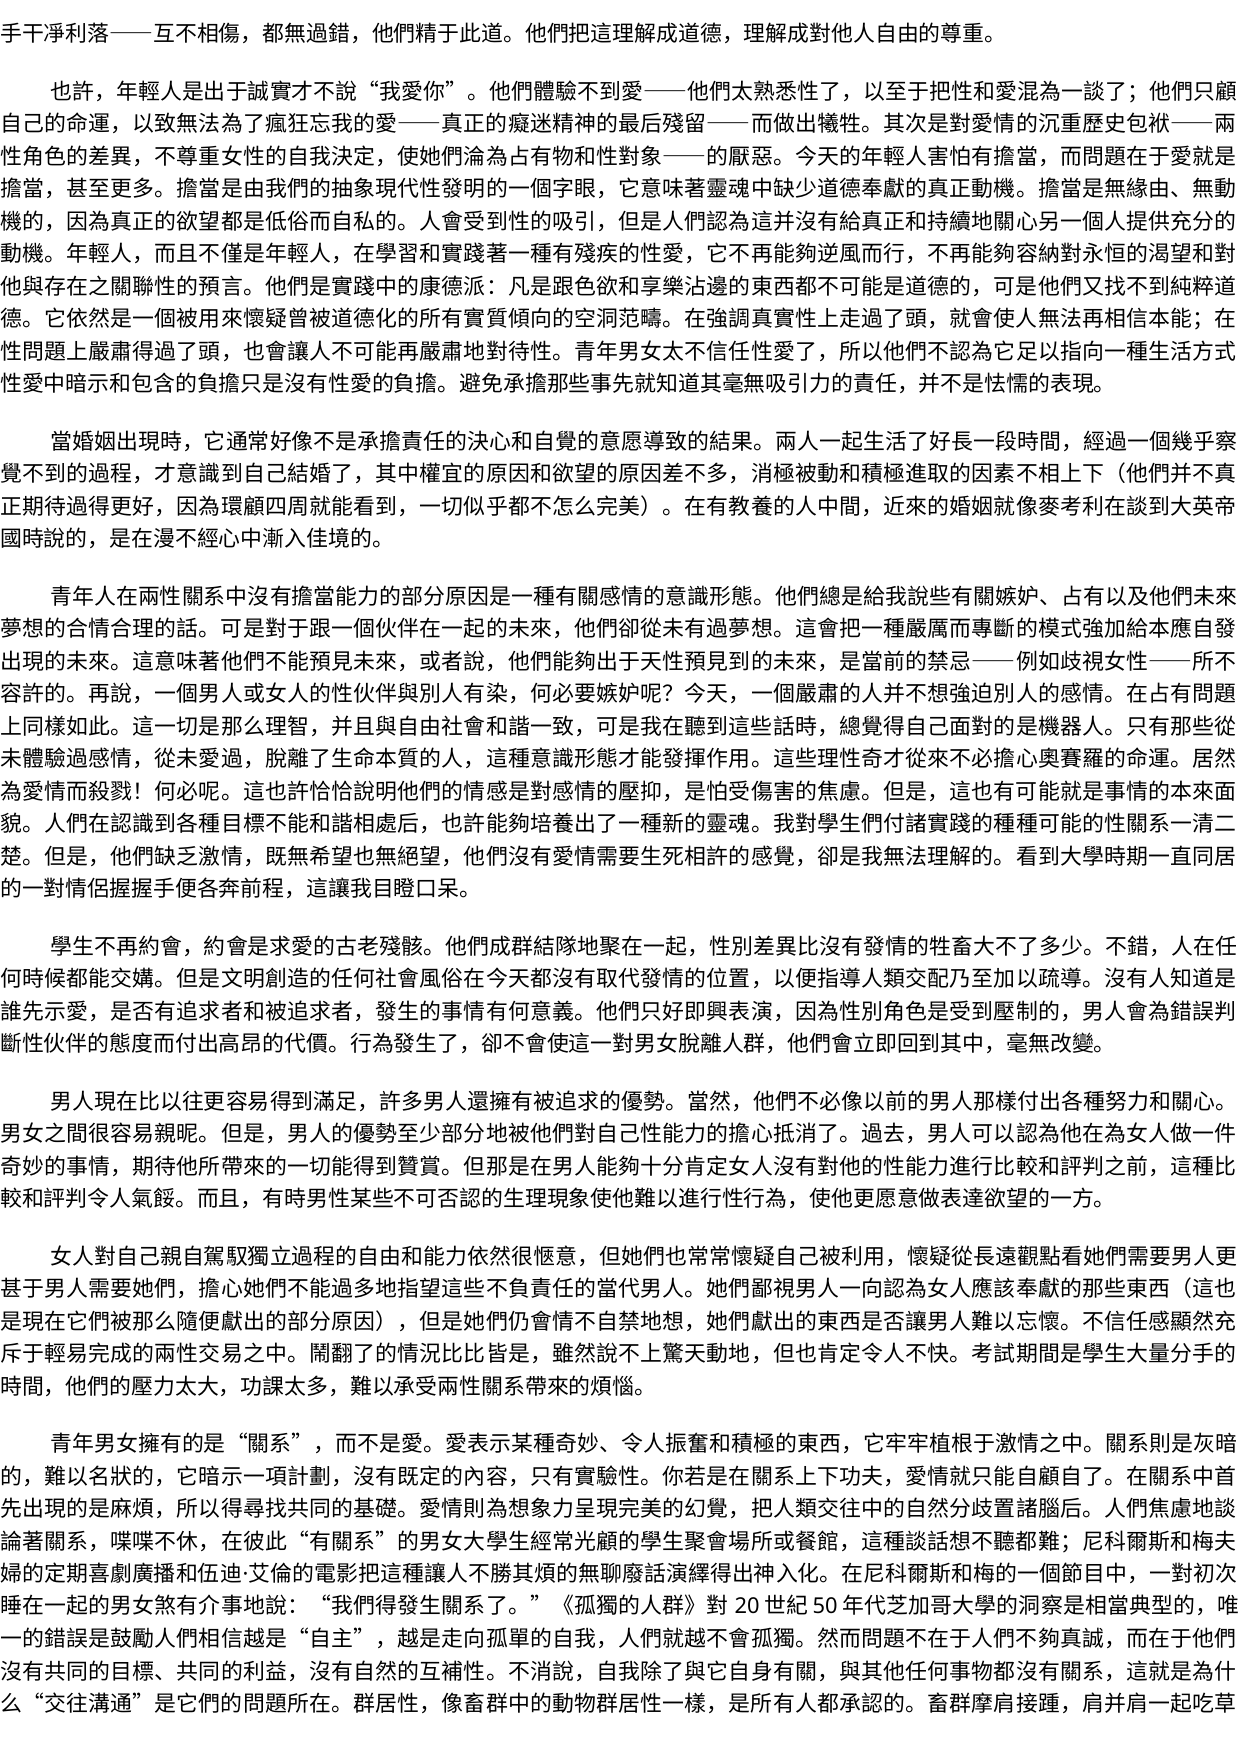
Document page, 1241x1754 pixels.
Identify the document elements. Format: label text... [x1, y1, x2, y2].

text 青年人在兩性關系中沒有擔當能力的部分原因是一種有關感情的意識形態。他們總是給我說些有關嫉妒、占有以及他們未來夢想的合情合理的話。可是對于跟一個伙伴在一起的未來，他們卻從未有過夢想。這會把一種嚴厲而專斷的模式強加給本應自發出現的未來。這意味著他們不能預見未來，或者說，他們能夠出于天性預見到的未來，是當前的禁忌——例如歧視女性——所不容許的。再說，一個男人或女人的性伙伴與別人有染，何必要嫉妒呢？今天，一個嚴肅的人并不想強迫別人的感情。在占有問題上同樣如此。這一切是那么理智，并且與自由社會和諧一致，可是我在聽到這些話時，總覺得自己面對的是機器人。只有那些從未體驗過感情，從未愛過，脫離了生命本質的人，這種意識形態才能發揮作用。這些理性奇才從來不必擔心奧賽羅的命運。居然為愛情而殺戮！何必呢。這也許恰恰說明他們的情感是對感情的壓抑，是怕受傷害的焦慮。但是，這也有可能就是事情的本來面貌。人們在認識到各種目標不能和諧相處后，也許能夠培養出了一種新的靈魂。我對學生們付諸實踐的種種可能的性關系一清二楚。但是，他們缺乏激情，既無希望也無絕望，他們沒有愛情需要生死相許的感覺，卻是我無法理解的。看到大學時期一直同居的一對情侶握握手便各奔前程，這讓我目瞪口呆。 [0, 578, 1240, 903]
text 女人對自己親自駕馭獨立過程的自由和能力依然很愜意，但她們也常常懷疑自己被利用，懷疑從長遠觀點看她們需要男人更甚于男人需要她們，擔心她們不能過多地指望這些不負責任的當代男人。她們鄙視男人一向認為女人應該奉獻的那些東西（這也是現在它們被那么隨便獻出的部分原因），但是她們仍會情不自禁地想，她們獻出的東西是否讓男人難以忘懷。不信任感顯然充斥于輕易完成的兩性交易之中。鬧翻了的情況比比皆是，雖然說不上驚天動地，但也肯定令人不快。考試期間是學生大量分手的時間，他們的壓力太大，功課太多，難以承受兩性關系帶來的煩惱。 [0, 1238, 1240, 1401]
text 男人現在比以往更容易得到滿足，許多男人還擁有被追求的優勢。當然，他們不必像以前的男人那樣付出各種努力和關心。男女之間很容易親昵。但是，男人的優勢至少部分地被他們對自己性能力的擔心抵消了。過去，男人可以認為他在為女人做一件奇妙的事情，期待他所帶來的一切能得到贊賞。但那是在男人能夠十分肯定女人沒有對他的性能力進行比較和評判之前，這種比較和評判令人氣餒。而且，有時男性某些不可否認的生理現象使他難以進行性行為，使他更愿意做表達欲望的一方。 [0, 1083, 1240, 1213]
text 也許，年輕人是出于誠實才不說“我愛你”。他們體驗不到愛——他們太熟悉性了，以至于把性和愛混為一談了；他們只顧自己的命運，以致無法為了瘋狂忘我的愛——真正的癡迷精神的最后殘留——而做出犧牲。其次是對愛情的沉重歷史包袱——兩性角色的差異，不尊重女性的自我決定，使她們淪為占有物和性對象——的厭惡。今天的年輕人害怕有擔當，而問題在于愛就是擔當，甚至更多。擔當是由我們的抽象現代性發明的一個字眼，它意味著靈魂中缺少道德奉獻的真正動機。擔當是無緣由、無動機的，因為真正的欲望都是低俗而自私的。人會受到性的吸引，但是人們認為這并沒有給真正和持續地關心另一個人提供充分的動機。年輕人，而且不僅是年輕人，在學習和實踐著一種有殘疾的性愛，它不再能夠逆風而行，不再能夠容納對永恒的渴望和對他與存在之關聯性的預言。他們是實踐中的康德派：凡是跟色欲和享樂沾邊的東西都不可能是道德的，可是他們又找不到純粹道德。它依然是一個被用來懷疑曾被道德化的所有實質傾向的空洞范疇。在強調真實性上走過了頭，就會使人無法再相信本能；在性問題上嚴肅得過了頭，也會讓人不可能再嚴肅地對待性。青年男女太不信任性愛了，所以他們不認為它足以指向一種生活方式。性愛中暗示和包含的負擔只是沒有性愛的負擔。避免承擔那些事先就知道其毫無吸引力的責任，并不是怯懦的表現。 [0, 73, 1240, 398]
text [0, 16, 1240, 48]
text 當婚姻出現時，它通常好像不是承擔責任的決心和自覺的意愿導致的結果。兩人一起生活了好長一段時間，經過一個幾乎察覺不到的過程，才意識到自己結婚了，其中權宜的原因和欲望的原因差不多，消極被動和積極進取的因素不相上下（他們并不真正期待過得更好，因為環顧四周就能看到，一切似乎都不怎么完美）。在有教養的人中間，近來的婚姻就像麥考利在談到大英帝國時說的，是在漫不經心中漸入佳境的。 [0, 423, 1240, 553]
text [0, 1426, 1240, 1718]
text 學生不再約會，約會是求愛的古老殘骸。他們成群結隊地聚在一起，性別差異比沒有發情的牲畜大不了多少。不錯，人在任何時候都能交媾。但是文明創造的任何社會風俗在今天都沒有取代發情的位置，以便指導人類交配乃至加以疏導。沒有人知道是誰先示愛，是否有追求者和被追求者，發生的事情有何意義。他們只好即興表演，因為性別角色是受到壓制的，男人會為錯誤判斷性伙伴的態度而付出高昂的代價。行為發生了，卻不會使這一對男女脫離人群，他們會立即回到其中，毫無改變。 [0, 928, 1240, 1058]
